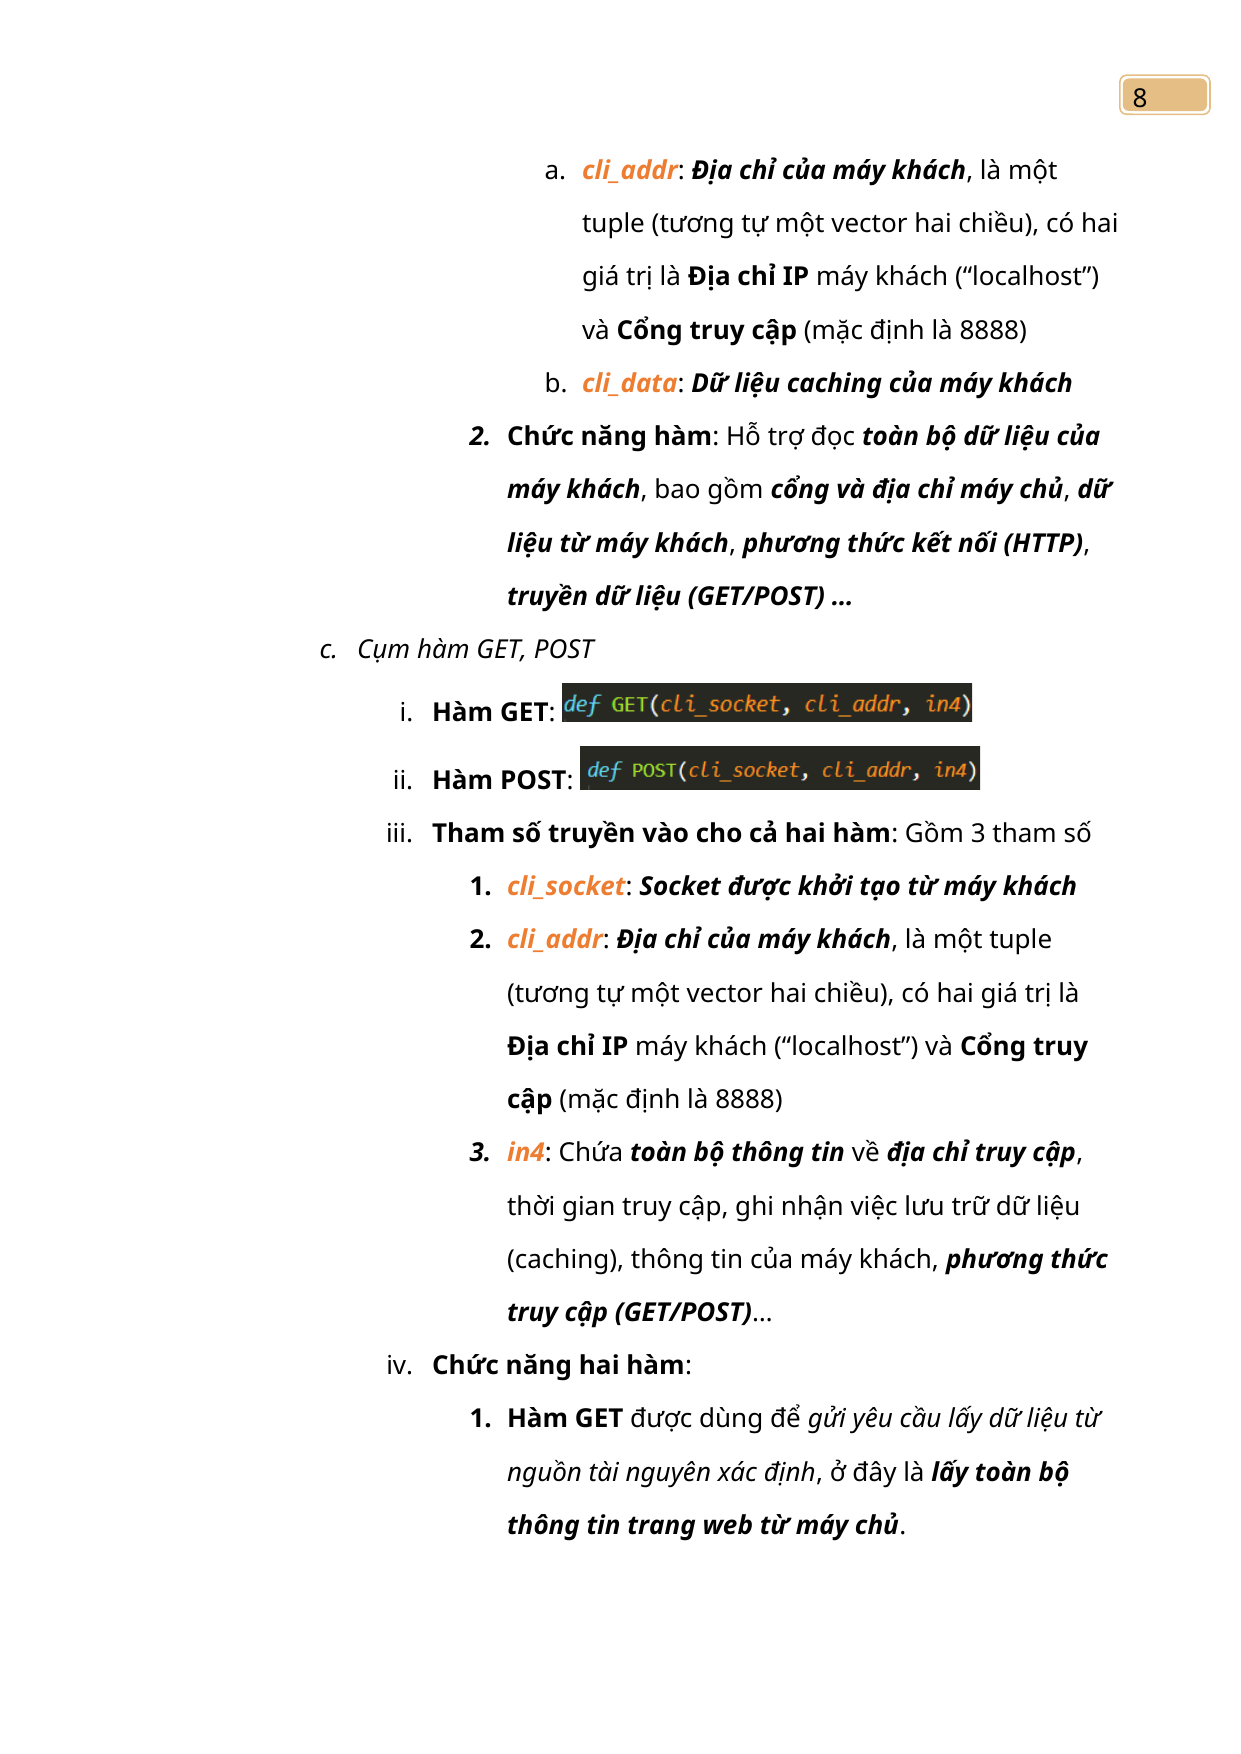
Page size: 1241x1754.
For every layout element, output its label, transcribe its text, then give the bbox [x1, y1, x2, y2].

list in4: Chứa toàn bộ thông tin về địa chỉ truy cập, thời gian truy cập, ghi nhận việc lưu trữ dữ liệu (caching), thông tin của máy khách, phương thức truy cập (GET/POST)… [469, 1134, 1122, 1329]
list cli_addr: Địa chỉ của máy khách, là một tuple (tương tự một vector hai chiều), có hai giá trị là Địa chỉ IP máy khách (“localhost”) và Cổng truy cập (mặc định là 8888) [469, 921, 1122, 1116]
list cli_data: Dữ liệu caching của máy khách [544, 364, 1122, 400]
list cli_socket: Socket được khởi tạo từ máy khách [469, 868, 1122, 903]
list cli_addr: Địa chỉ của máy khách, là một tuple (tương tự một vector hai chiều), có hai giá trị là Địa chỉ IP máy khách (“localhost”) và Cổng truy cập (mặc định là 8888) [544, 152, 1122, 347]
list Chức năng hai hàm: [413, 1347, 1122, 1382]
list Tham số truyền vào cho cả hai hàm: Gồm 3 tham số [413, 814, 1122, 850]
picture [580, 746, 980, 790]
list Hàm GET được dùng để gửi yêu cầu lấy dữ liệu từ nguồn tài nguyên xác định, ở đây là lấy toàn bộ thông tin trang web từ máy chủ. [469, 1400, 1122, 1542]
picture [562, 683, 973, 722]
list Cụm hàm GET, POST [319, 631, 1122, 666]
list Chức năng hàm: Hỗ trợ đọc toàn bộ dữ liệu của máy khách, bao gồm cổng và địa chỉ máy chủ, dữ liệu từ máy khách, phương thức kết nối (HTTP), truyền dữ liệu (GET/POST) … [469, 418, 1122, 613]
